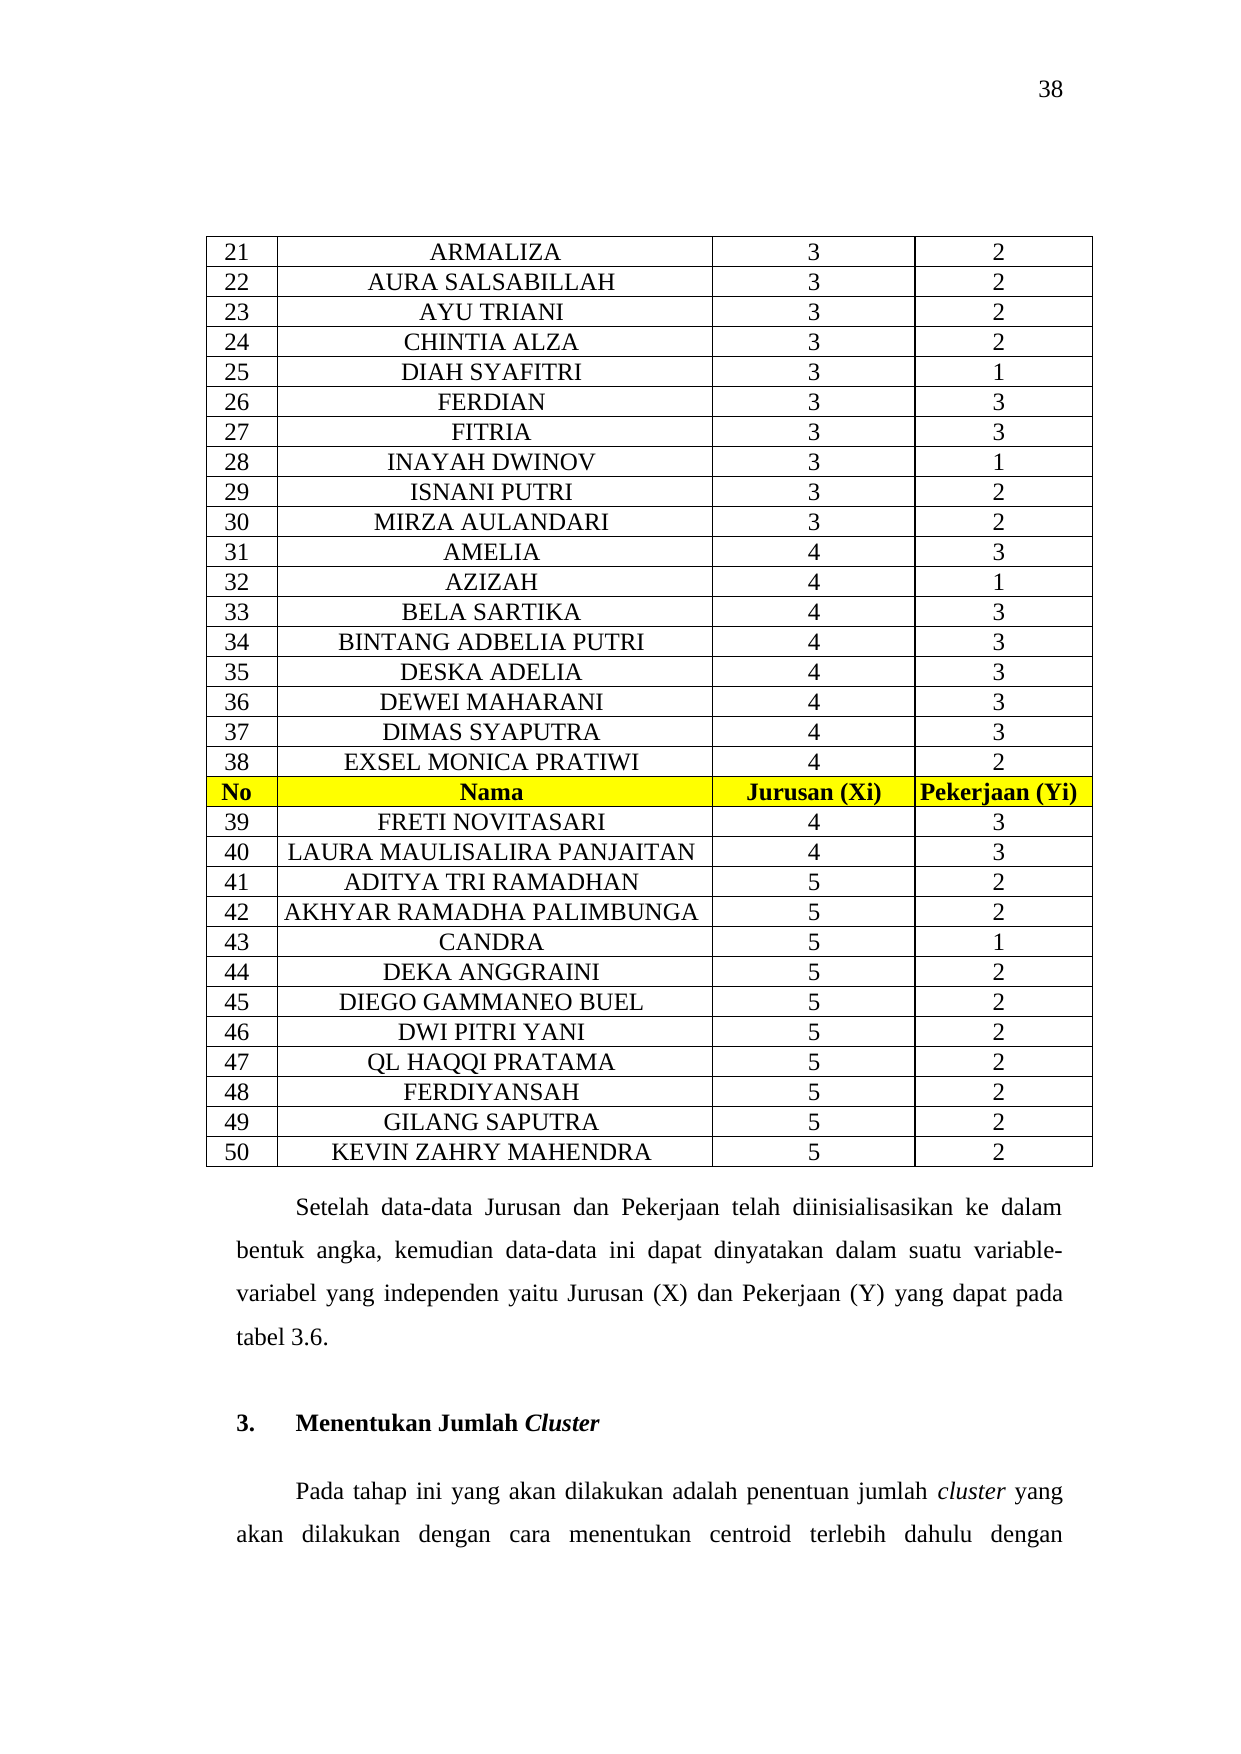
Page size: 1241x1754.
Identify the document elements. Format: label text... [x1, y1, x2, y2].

table_cell 2 [916, 1107, 1092, 1136]
table_cell 1 [916, 447, 1092, 476]
table_cell 2 [916, 507, 1092, 536]
table_cell 4 [713, 807, 914, 836]
table_cell 23 [207, 297, 277, 326]
table_cell Pekerjaan (Yi) [916, 777, 1092, 806]
table_cell 4 [713, 567, 914, 596]
table_cell 25 [207, 357, 277, 386]
table_cell 2 [916, 267, 1092, 296]
table_cell CANDRA [278, 927, 712, 956]
table_cell 3 [916, 537, 1092, 566]
table_cell 39 [207, 807, 277, 836]
table_cell GILANG SAPUTRA [278, 1107, 712, 1136]
table_cell 4 [713, 627, 914, 656]
table_cell 48 [207, 1077, 277, 1106]
table_cell 3 [713, 357, 914, 386]
table_cell FITRIA [278, 417, 712, 446]
table_cell 21 [207, 237, 277, 266]
table_cell DESKA ADELIA [278, 657, 712, 686]
table_cell 35 [207, 657, 277, 686]
table_cell 3 [713, 297, 914, 326]
table_cell 2 [916, 327, 1092, 356]
table_cell 46 [207, 1017, 277, 1046]
list Menentukan Jumlah Cluster [236, 1408, 1063, 1437]
table_cell 1 [916, 567, 1092, 596]
table_cell AMELIA [278, 537, 712, 566]
table_cell 3 [713, 507, 914, 536]
table_cell MIRZA AULANDARI [278, 507, 712, 536]
table_cell Jurusan (Xi) [713, 777, 914, 806]
table_cell 4 [713, 837, 914, 866]
table_cell 5 [713, 1107, 914, 1136]
table_cell INAYAH DWINOV [278, 447, 712, 476]
table_cell 29 [207, 477, 277, 506]
table_cell 2 [916, 1137, 1092, 1166]
table_cell No [207, 777, 277, 806]
table_cell 5 [713, 867, 914, 896]
table_cell DWI PITRI YANI [278, 1017, 712, 1046]
table_cell 26 [207, 387, 277, 416]
table_cell 5 [713, 1137, 914, 1166]
table_cell 36 [207, 687, 277, 716]
table_cell 2 [916, 1047, 1092, 1076]
table_cell FERDIYANSAH [278, 1077, 712, 1106]
table_cell 24 [207, 327, 277, 356]
table_cell AZIZAH [278, 567, 712, 596]
table_cell LAURA MAULISALIRA PANJAITAN [278, 837, 712, 866]
table_cell 4 [713, 537, 914, 566]
table_cell 2 [916, 897, 1092, 926]
table_cell 4 [713, 597, 914, 626]
table_cell 27 [207, 417, 277, 446]
table_cell 2 [916, 297, 1092, 326]
table_cell 2 [916, 987, 1092, 1016]
table_cell 37 [207, 717, 277, 746]
table_cell FERDIAN [278, 387, 712, 416]
table_cell 2 [916, 1077, 1092, 1106]
table_cell AKHYAR RAMADHA PALIMBUNGA [278, 897, 712, 926]
table_cell DEKA ANGGRAINI [278, 957, 712, 986]
table_cell DIEGO GAMMANEO BUEL [278, 987, 712, 1016]
table_cell 2 [916, 747, 1092, 776]
table_cell 4 [713, 747, 914, 776]
list Setelah data-data Jurusan dan Pekerjaan telah diinisialisasikan ke dalam bentuk angka, kemudian data-data ini dapat dinyatakan dalam suatu variable-variabel yang independen yaitu Jurusan (X) dan Pekerjaan (Y) yang dapat pada tabel 3.6. [236, 1192, 1063, 1350]
table_cell 3 [916, 717, 1092, 746]
table_cell 4 [713, 687, 914, 716]
table_cell 43 [207, 927, 277, 956]
table_cell DIMAS SYAPUTRA [278, 717, 712, 746]
table_cell 3 [916, 387, 1092, 416]
table_cell 3 [916, 837, 1092, 866]
table_cell 31 [207, 537, 277, 566]
table_cell CHINTIA ALZA [278, 327, 712, 356]
table_cell FRETI NOVITASARI [278, 807, 712, 836]
table_cell 3 [916, 657, 1092, 686]
table_cell DEWEI MAHARANI [278, 687, 712, 716]
table_cell 2 [916, 867, 1092, 896]
table_cell 3 [916, 627, 1092, 656]
table_cell ARMALIZA [278, 237, 712, 266]
table_cell 2 [916, 957, 1092, 986]
table_cell 49 [207, 1107, 277, 1136]
table_cell 34 [207, 627, 277, 656]
table_cell 3 [713, 327, 914, 356]
table_cell DIAH SYAFITRI [278, 357, 712, 386]
table_cell 3 [713, 447, 914, 476]
table_cell 47 [207, 1047, 277, 1076]
table_cell 3 [916, 417, 1092, 446]
table_cell 2 [916, 477, 1092, 506]
table_cell 28 [207, 447, 277, 476]
table_cell 38 [207, 747, 277, 776]
table_cell 3 [713, 237, 914, 266]
table_cell 3 [713, 477, 914, 506]
table_cell 3 [713, 417, 914, 446]
table_cell 3 [713, 387, 914, 416]
table_cell 50 [207, 1137, 277, 1166]
table_cell 5 [713, 957, 914, 986]
table_cell 2 [916, 237, 1092, 266]
table_cell 2 [916, 1017, 1092, 1046]
table_cell EXSEL MONICA PRATIWI [278, 747, 712, 776]
table_cell 3 [916, 597, 1092, 626]
table_cell Nama [278, 777, 712, 806]
table_cell 5 [713, 1017, 914, 1046]
table_cell 5 [713, 897, 914, 926]
table_cell 3 [916, 687, 1092, 716]
table_cell AYU TRIANI [278, 297, 712, 326]
table_cell BELA SARTIKA [278, 597, 712, 626]
table_cell 40 [207, 837, 277, 866]
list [199, 1476, 1063, 1548]
table_cell 1 [916, 357, 1092, 386]
table_cell 5 [713, 1077, 914, 1106]
table_cell 5 [713, 927, 914, 956]
table_cell 5 [713, 987, 914, 1016]
table_cell 4 [713, 657, 914, 686]
table_cell BINTANG ADBELIA PUTRI [278, 627, 712, 656]
table_cell AURA SALSABILLAH [278, 267, 712, 296]
table_cell 3 [713, 267, 914, 296]
table_cell 44 [207, 957, 277, 986]
table_cell 32 [207, 567, 277, 596]
table_cell 4 [713, 717, 914, 746]
table_cell 5 [713, 1047, 914, 1076]
table_cell QL HAQQI PRATAMA [278, 1047, 712, 1076]
table_cell 45 [207, 987, 277, 1016]
table_cell 33 [207, 597, 277, 626]
table_cell 42 [207, 897, 277, 926]
table_cell 41 [207, 867, 277, 896]
table_cell KEVIN ZAHRY MAHENDRA [278, 1137, 712, 1166]
table_cell 30 [207, 507, 277, 536]
table_cell 1 [916, 927, 1092, 956]
table_cell 22 [207, 267, 277, 296]
table_cell 3 [916, 807, 1092, 836]
table_cell ADITYA TRI RAMADHAN [278, 867, 712, 896]
table_cell ISNANI PUTRI [278, 477, 712, 506]
